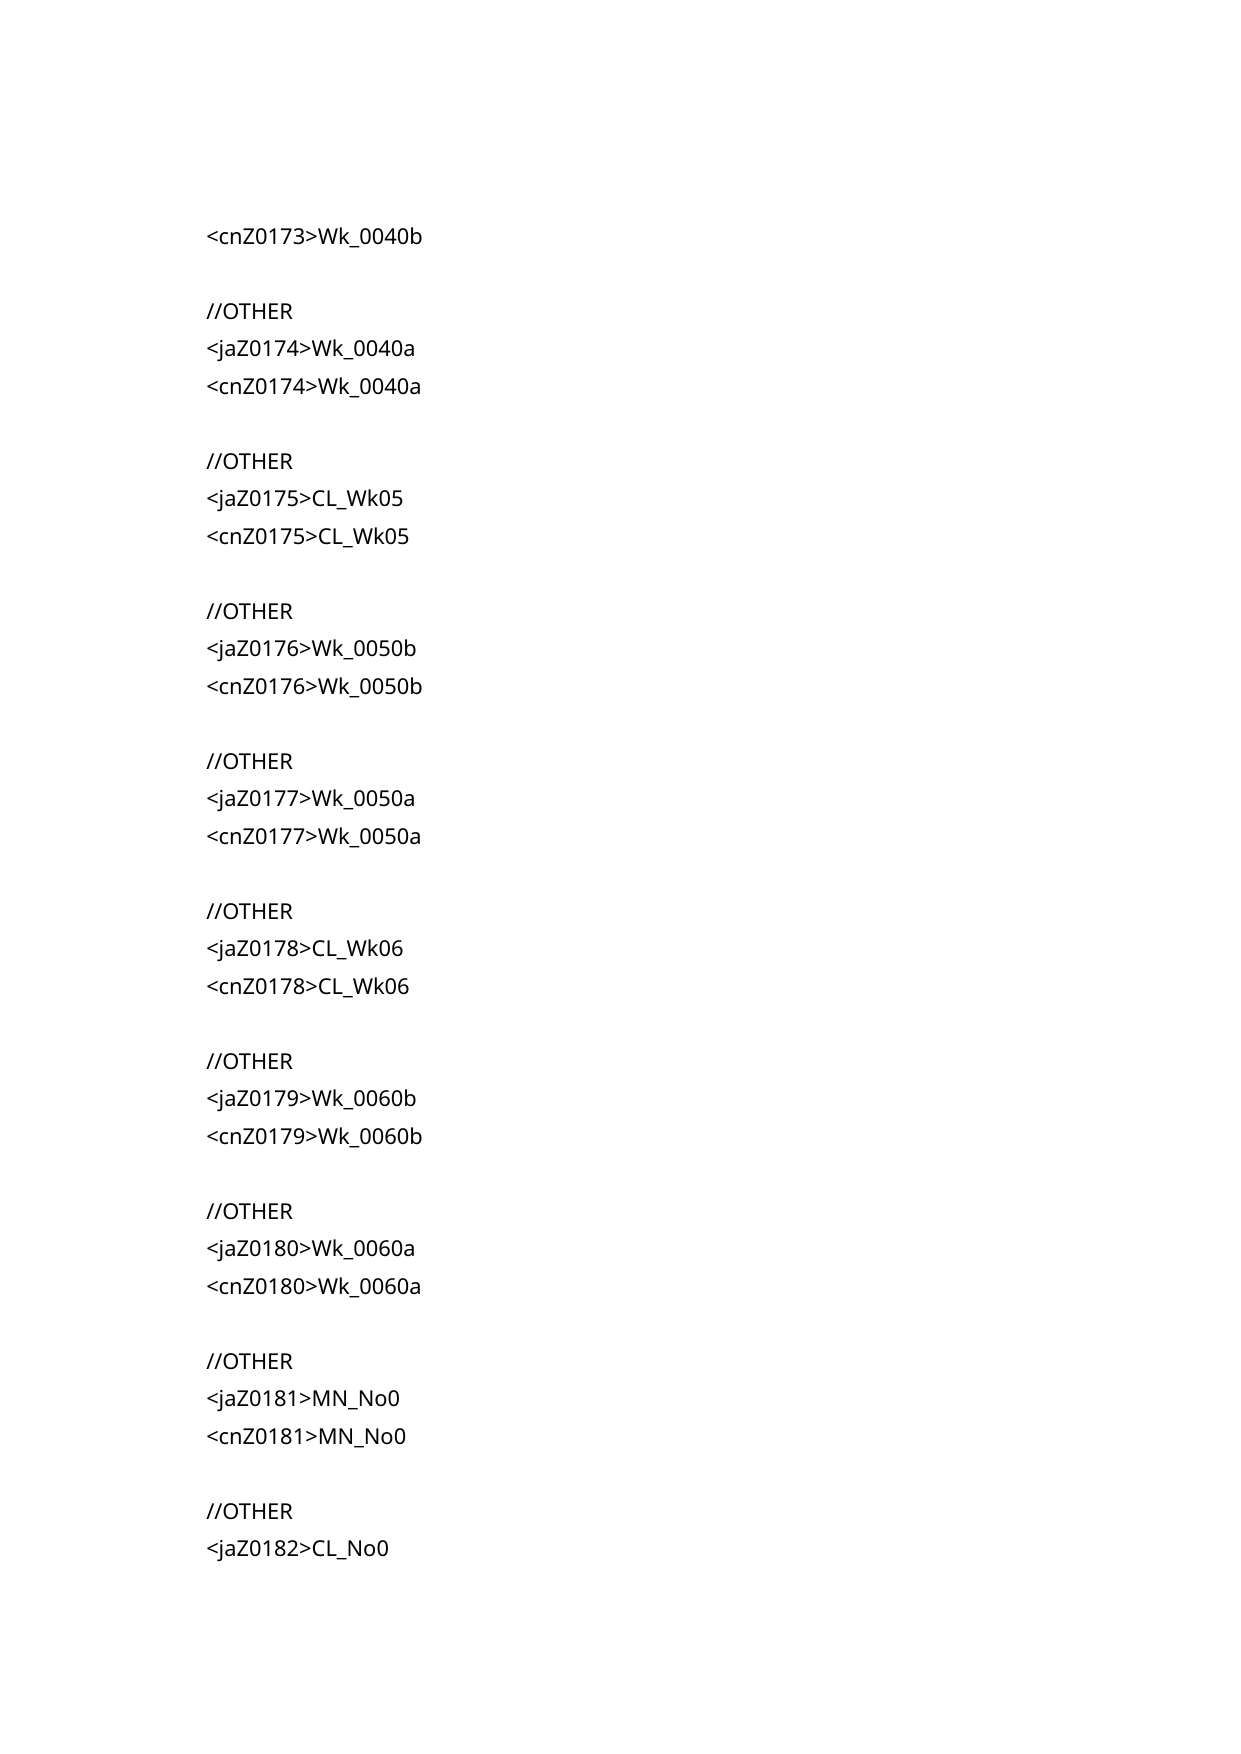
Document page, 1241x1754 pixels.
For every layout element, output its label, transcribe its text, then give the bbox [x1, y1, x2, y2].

text <cnZ0177>Wk_0050a [206, 817, 1034, 854]
text <cnZ0176>Wk_0050b [206, 667, 1034, 704]
text <jaZ0182>CL_No0 [206, 1529, 1034, 1567]
text <cnZ0173>Wk_0040b [206, 217, 1034, 254]
text //OTHER [206, 592, 1034, 629]
text //OTHER [206, 1492, 1034, 1529]
text <cnZ0178>CL_Wk06 [206, 967, 1034, 1004]
text //OTHER [206, 892, 1034, 929]
text //OTHER [206, 1042, 1034, 1079]
text <cnZ0174>Wk_0040a [206, 367, 1034, 404]
text <cnZ0181>MN_No0 [206, 1417, 1034, 1454]
text <jaZ0178>CL_Wk06 [206, 929, 1034, 967]
text <jaZ0179>Wk_0060b [206, 1079, 1034, 1117]
text <jaZ0175>CL_Wk05 [206, 479, 1034, 517]
text //OTHER [206, 1342, 1034, 1379]
text <cnZ0175>CL_Wk05 [206, 517, 1034, 554]
text <jaZ0180>Wk_0060a [206, 1229, 1034, 1267]
text <jaZ0176>Wk_0050b [206, 629, 1034, 667]
text //OTHER [206, 442, 1034, 479]
text //OTHER [206, 742, 1034, 779]
text //OTHER [206, 1192, 1034, 1229]
text <cnZ0180>Wk_0060a [206, 1267, 1034, 1304]
text //OTHER [206, 292, 1034, 329]
text <jaZ0181>MN_No0 [206, 1379, 1034, 1417]
text <cnZ0179>Wk_0060b [206, 1117, 1034, 1154]
text <jaZ0177>Wk_0050a [206, 779, 1034, 817]
text <jaZ0174>Wk_0040a [206, 329, 1034, 367]
